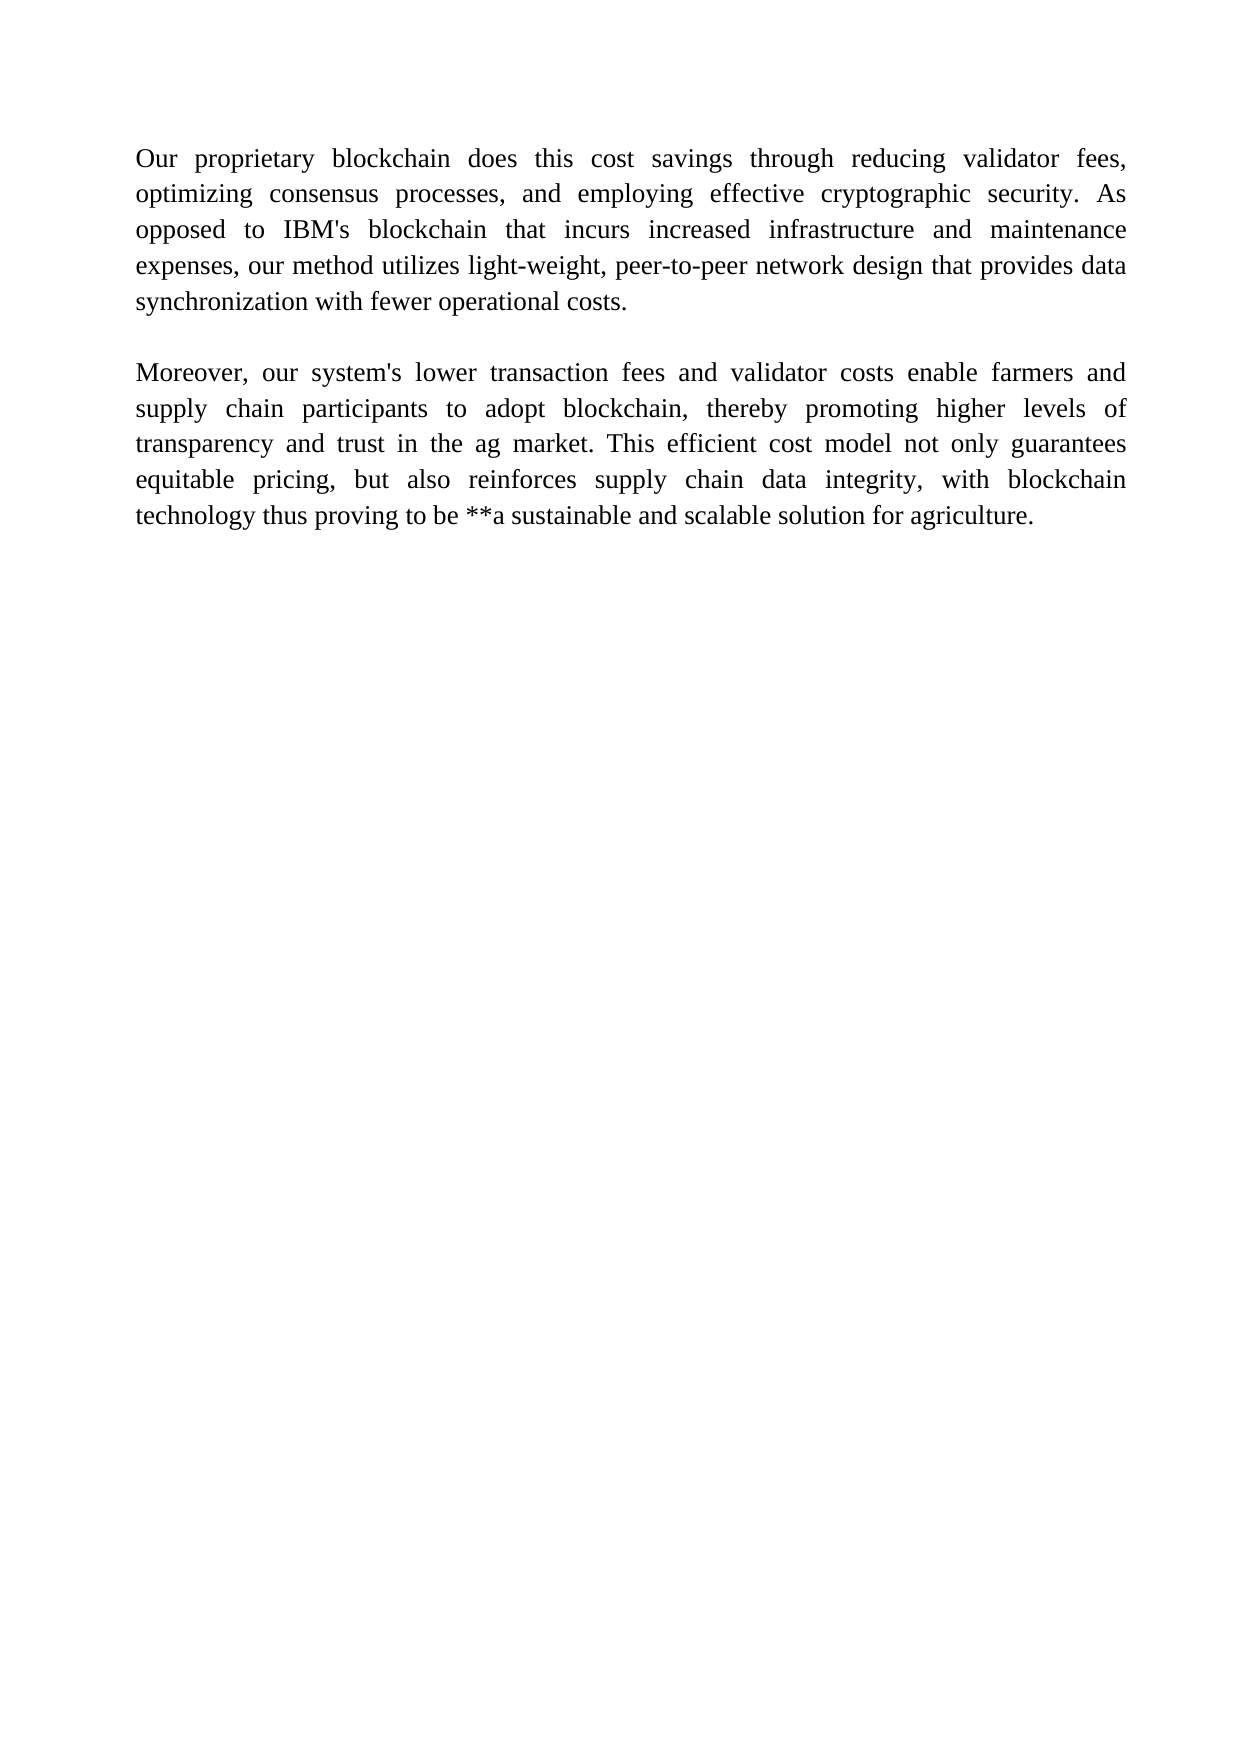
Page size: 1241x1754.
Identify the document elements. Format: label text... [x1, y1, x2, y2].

text Our proprietary blockchain does this cost savings through reducing validator fees, optimizing consensus processes, and employing effective cryptographic security. As opposed to IBM's blockchain that incurs increased infrastructure and maintenance expenses, our method utilizes light-weight, peer-to-peer network design that provides data synchronization with fewer operational costs. [135, 142, 1128, 316]
text Moreover, our system's lower transaction fees and validator costs enable farmers and supply chain participants to adopt blockchain, thereby promoting higher levels of transparency and trust in the ag market. This efficient cost model not only guarantees equitable pricing, but also reinforces supply chain data integrity, with blockchain technology thus proving to be **a sustainable and scalable solution for agriculture. [135, 356, 1128, 530]
